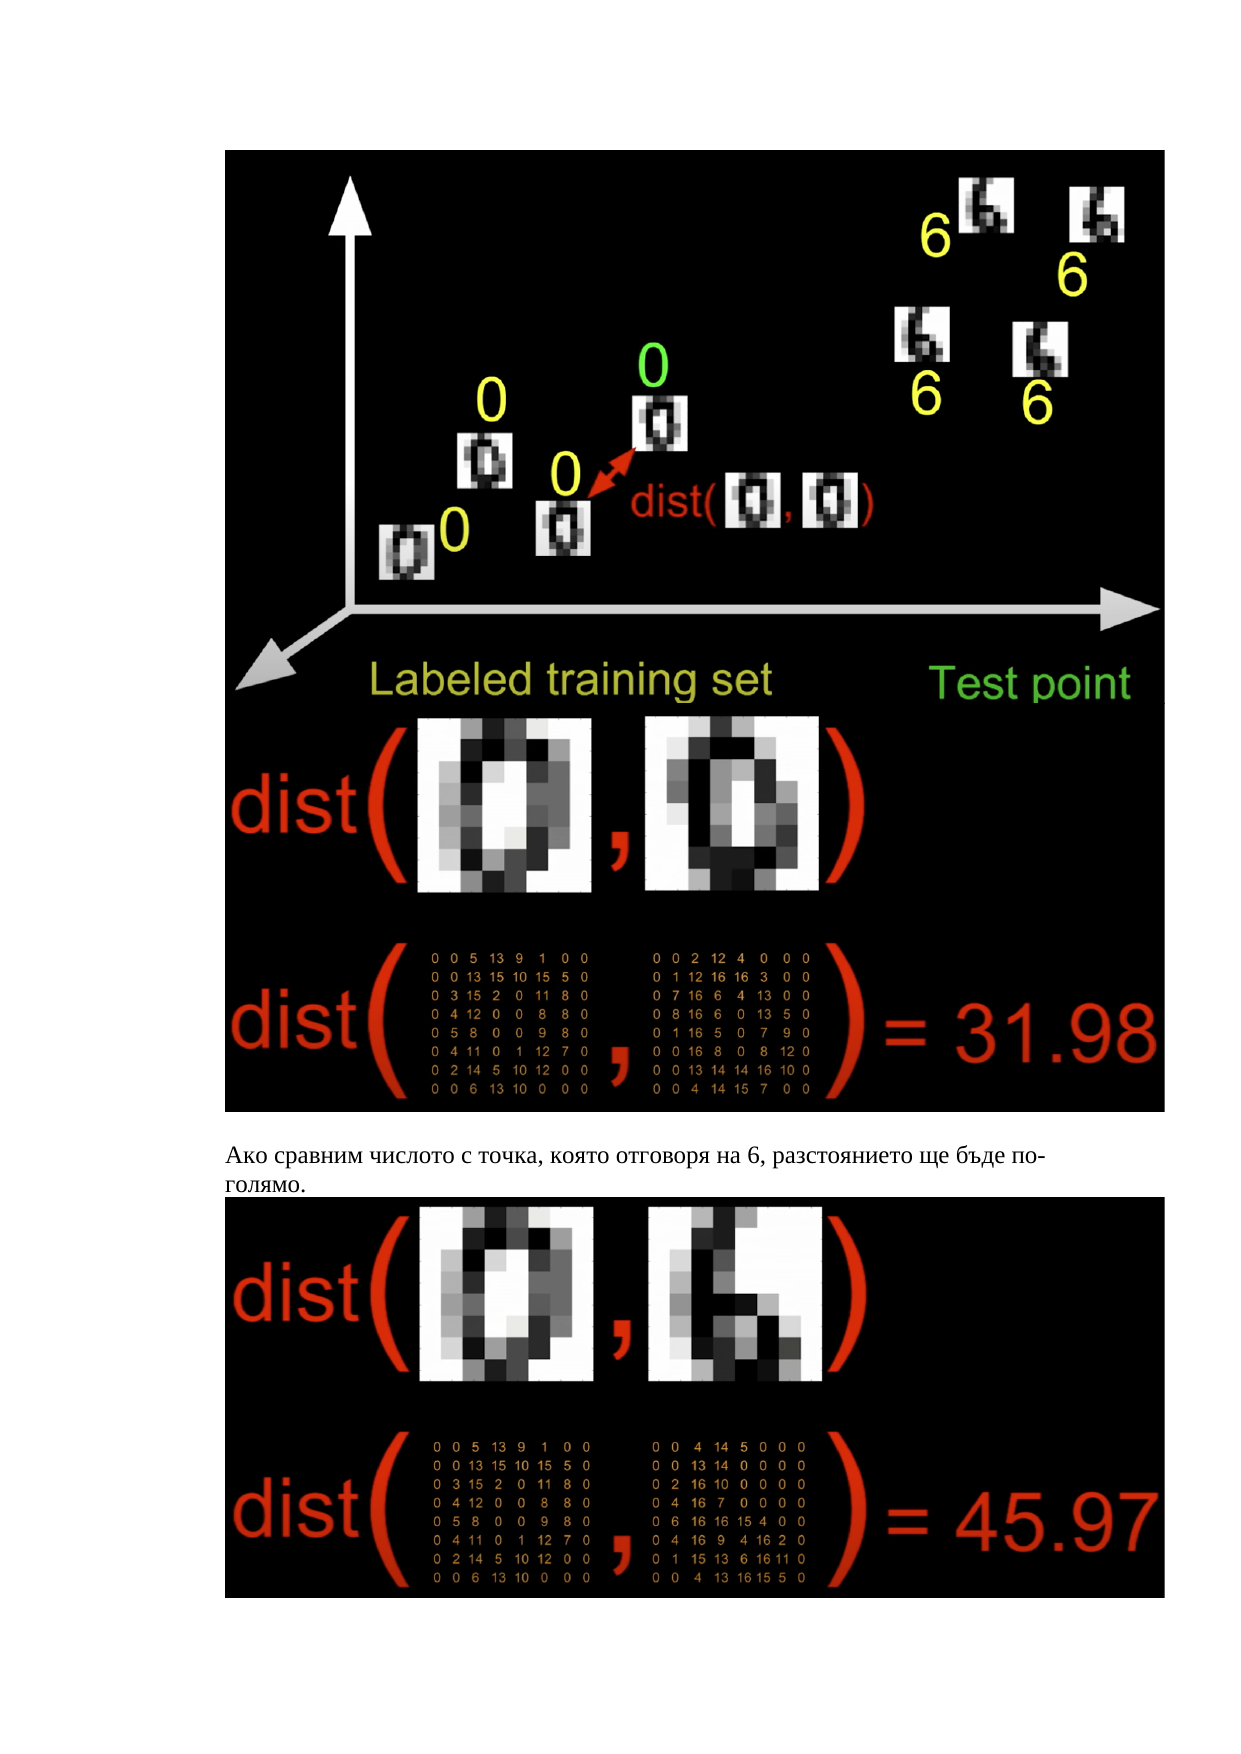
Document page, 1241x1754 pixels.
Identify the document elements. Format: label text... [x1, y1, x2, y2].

picture [225, 1197, 1165, 1598]
picture [225, 150, 1165, 1112]
list Ако сравним числото с точка, която отговоря на 6, разстоянието ще бъде по-голямо. [225, 1140, 1090, 1197]
